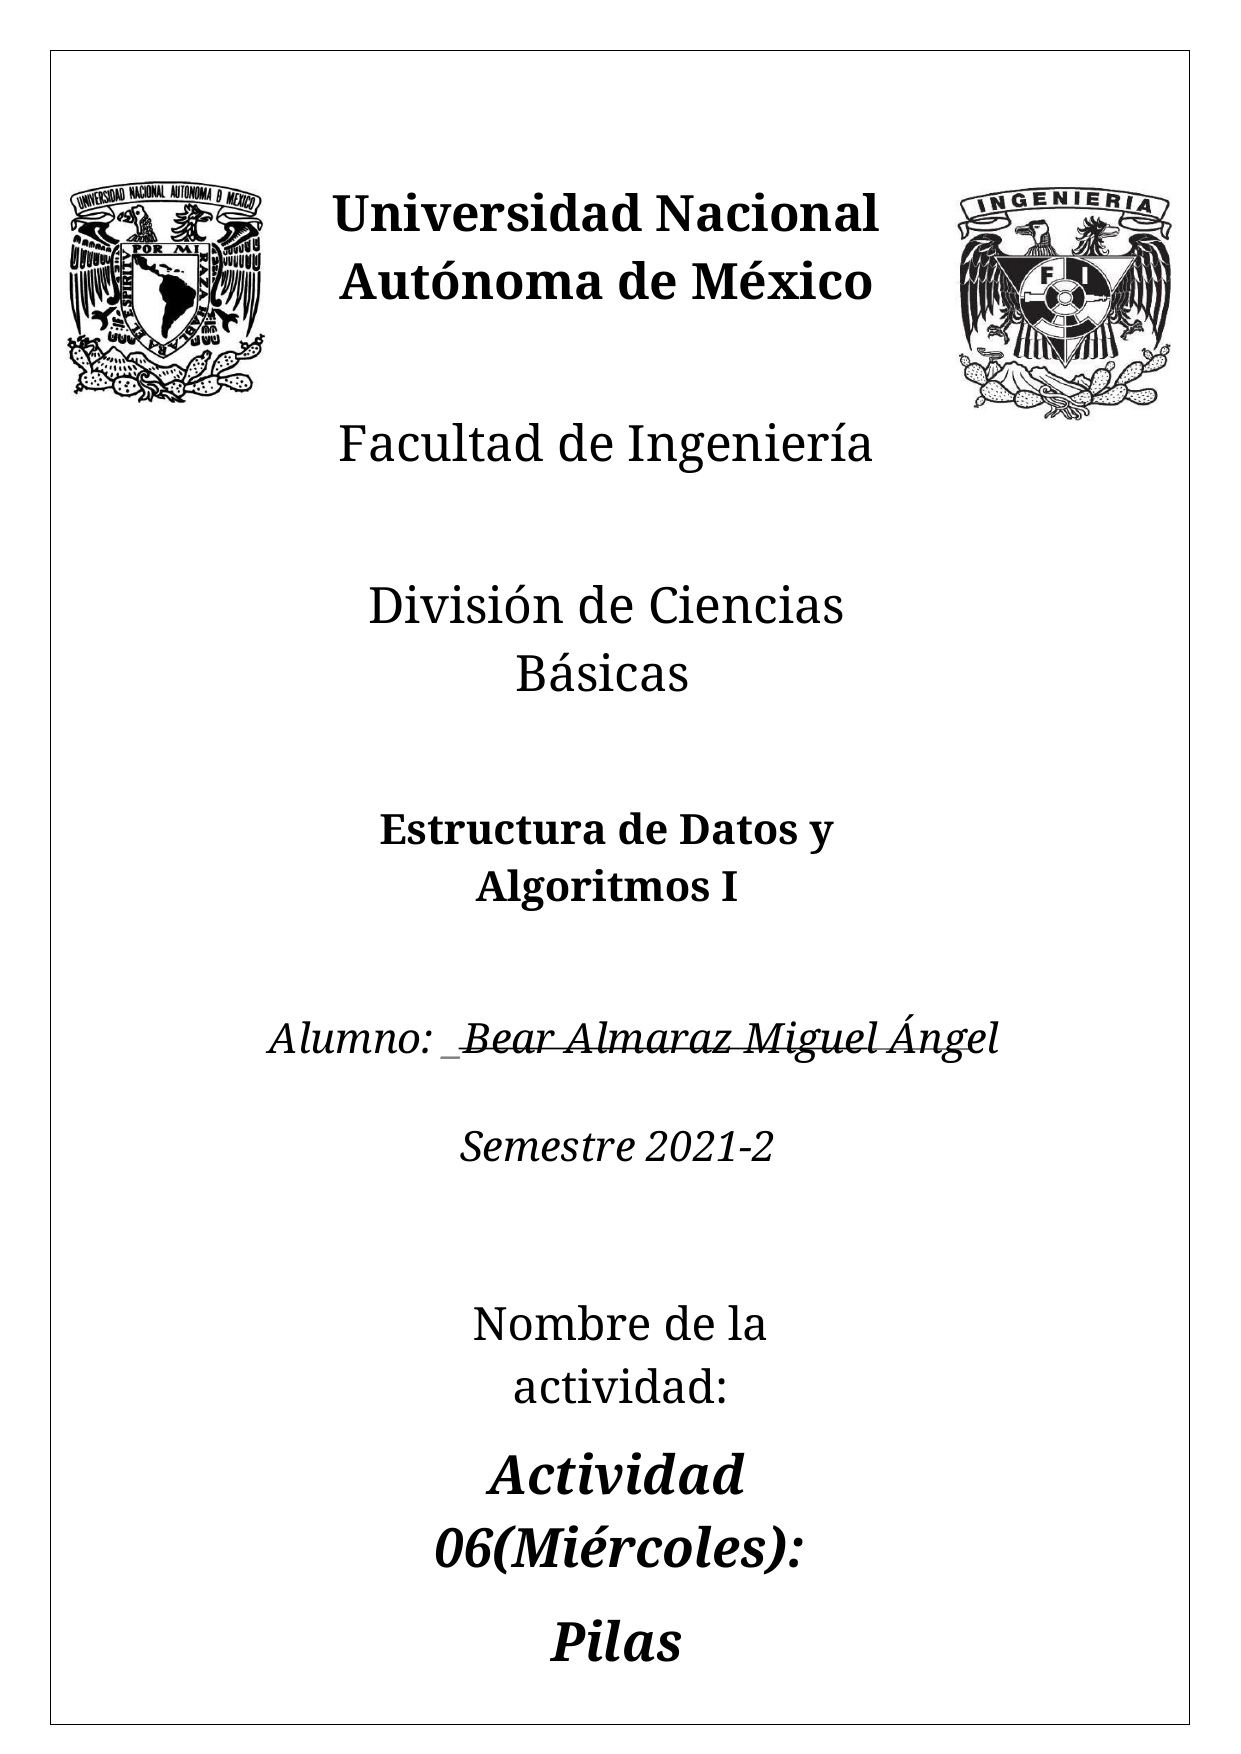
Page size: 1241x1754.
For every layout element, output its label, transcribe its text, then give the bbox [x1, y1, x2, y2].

text Nombre de la actividad: [401, 1292, 839, 1417]
picture [65, 178, 266, 403]
text Semestre 2021-2 [401, 1117, 839, 1174]
text Estructura de Datos y Algoritmos I [332, 800, 881, 913]
text Facultad de Ingeniería [332, 408, 881, 476]
text Universidad Nacional Autónoma de México [332, 177, 881, 314]
text Actividad 06(Miércoles): [401, 1436, 839, 1584]
text Pilas [401, 1603, 839, 1677]
picture [954, 183, 1177, 422]
text Alumno: _Bear Almaraz Miguel Ángel [268, 1009, 1188, 1066]
text División de Ciencias Básicas [332, 570, 881, 706]
